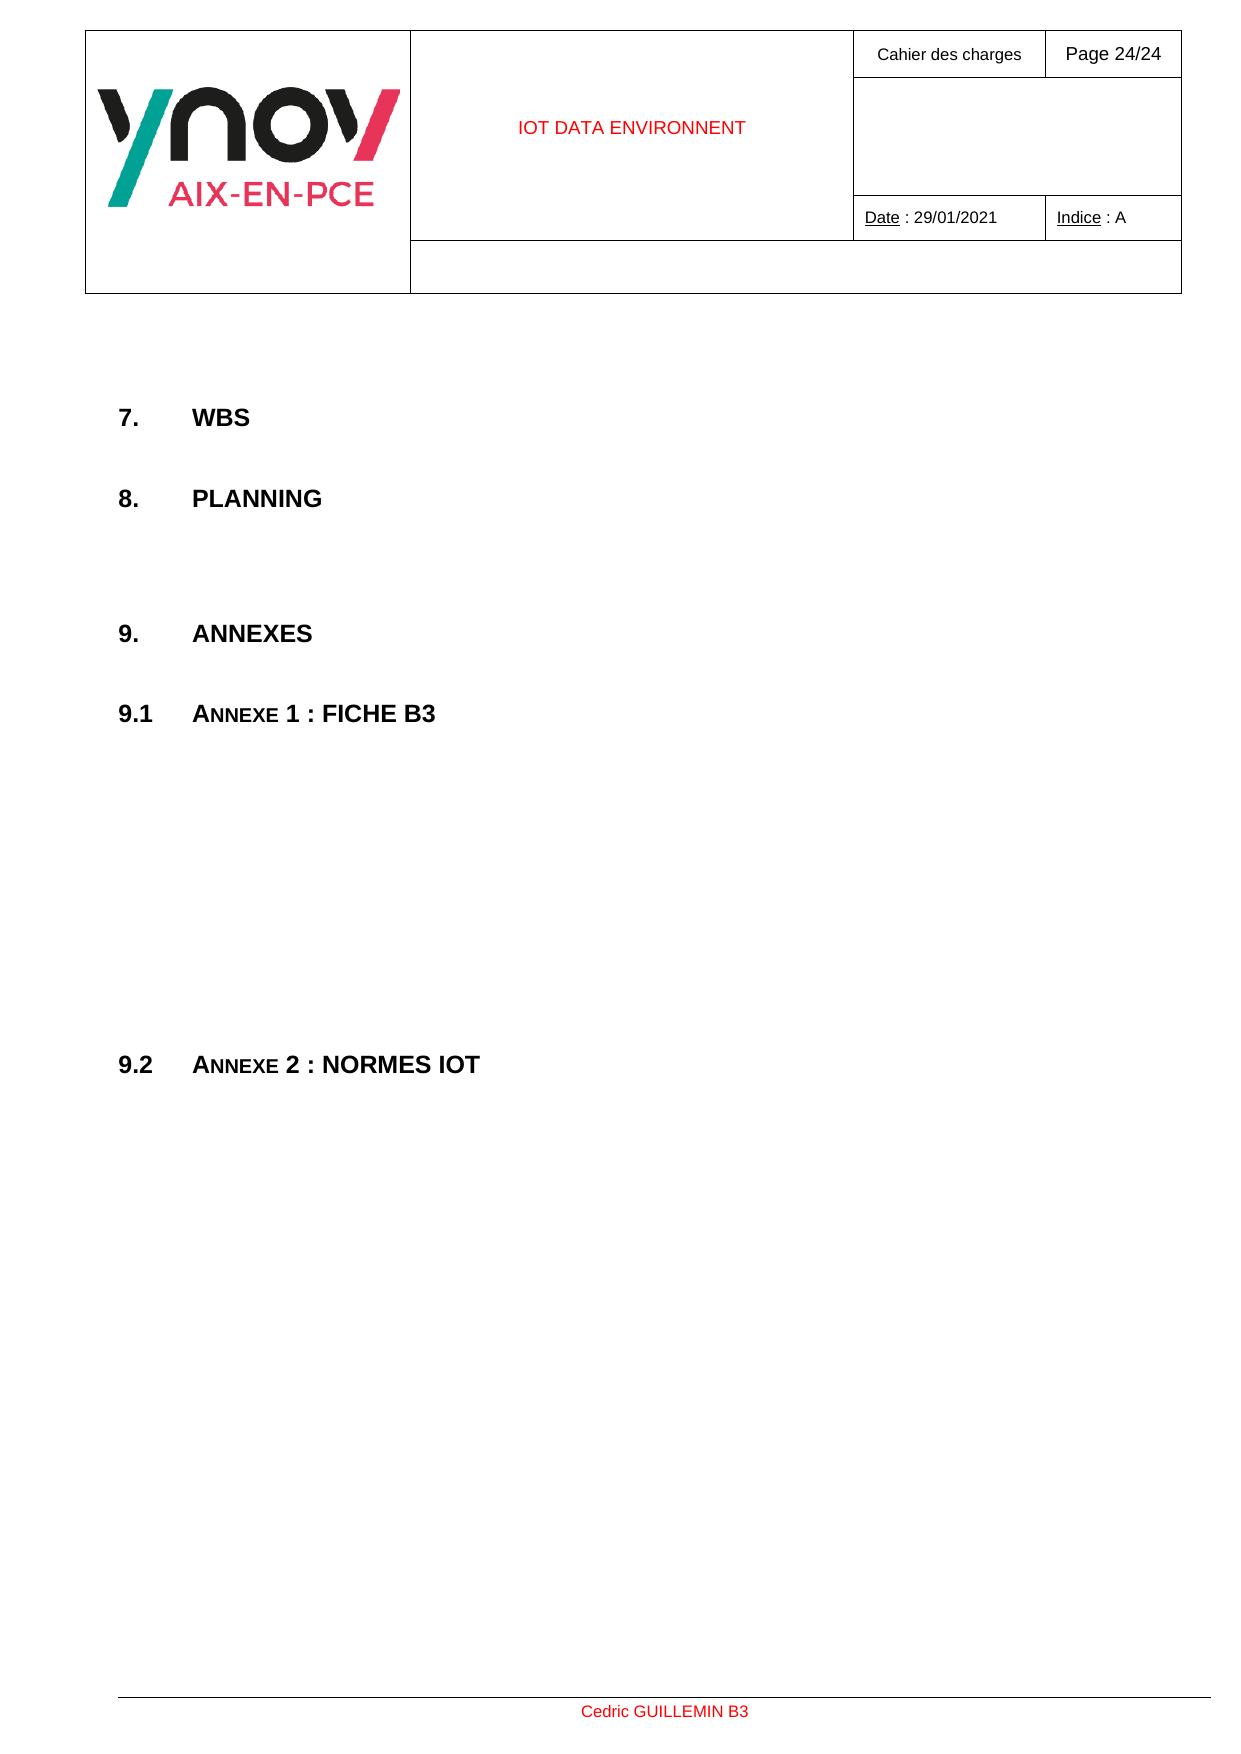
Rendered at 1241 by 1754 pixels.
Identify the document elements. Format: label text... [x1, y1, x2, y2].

subtitle WBS [118, 403, 1167, 432]
subtitle ANNEXES [118, 619, 1167, 648]
subtitle planning [118, 483, 1167, 512]
subtitle Annexe 1 : FICHE B3 [118, 699, 1167, 728]
picture [97, 87, 400, 207]
subtitle Annexe 2 : NORMES IOT [118, 1050, 1167, 1079]
